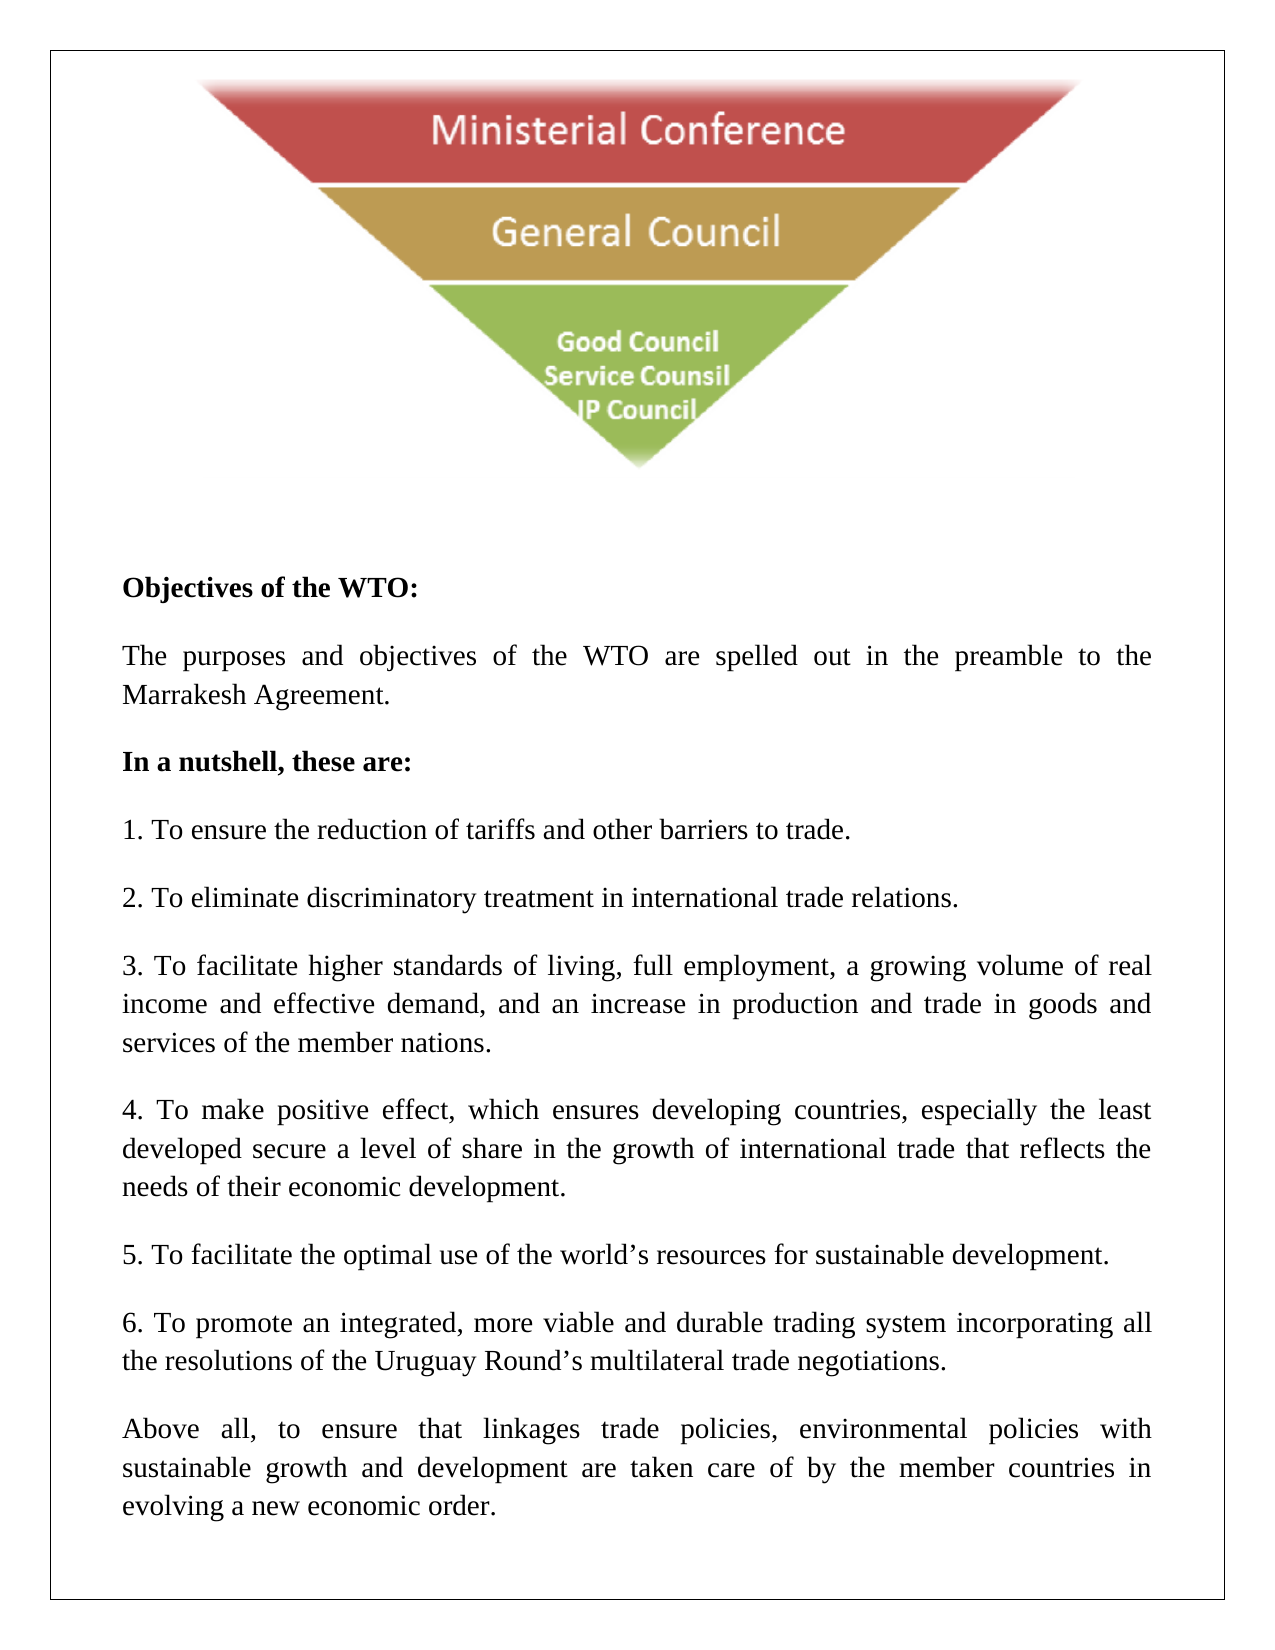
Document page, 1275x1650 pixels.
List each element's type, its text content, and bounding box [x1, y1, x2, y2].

text Objectives of the WTO: [122, 571, 1153, 604]
picture [214, 103, 1065, 449]
text 2. To eliminate discriminatory treatment in international trade relations. [122, 880, 1153, 913]
text 4. To make positive effect, which ensures developing countries, especially the least developed secure a level of share in the growth of international trade that reflects the needs of their economic development. [122, 1092, 1153, 1203]
text In a nutshell, these are: [122, 744, 1153, 778]
text 1. To ensure the reduction of tariffs and other barriers to trade. [122, 812, 1153, 846]
text 6. To promote an integrated, more viable and durable trading system incorporating all the resolutions of the Uruguay Round’s multilateral trade negotiations. [122, 1305, 1153, 1377]
text 5. To facilitate the optimal use of the world’s resources for sustainable development. [122, 1237, 1153, 1271]
text The purposes and objectives of the WTO are spelled out in the preamble to the Marrakesh Agreement. [122, 638, 1153, 710]
text Above all, to ensure that linkages trade policies, environmental policies with sustainable growth and development are taken care of by the member countries in evolving a new economic order. [122, 1411, 1153, 1522]
text 3. To facilitate higher standards of living, full employment, a growing volume of real income and effective demand, and an increase in production and trade in goods and services of the member nations. [122, 948, 1153, 1058]
